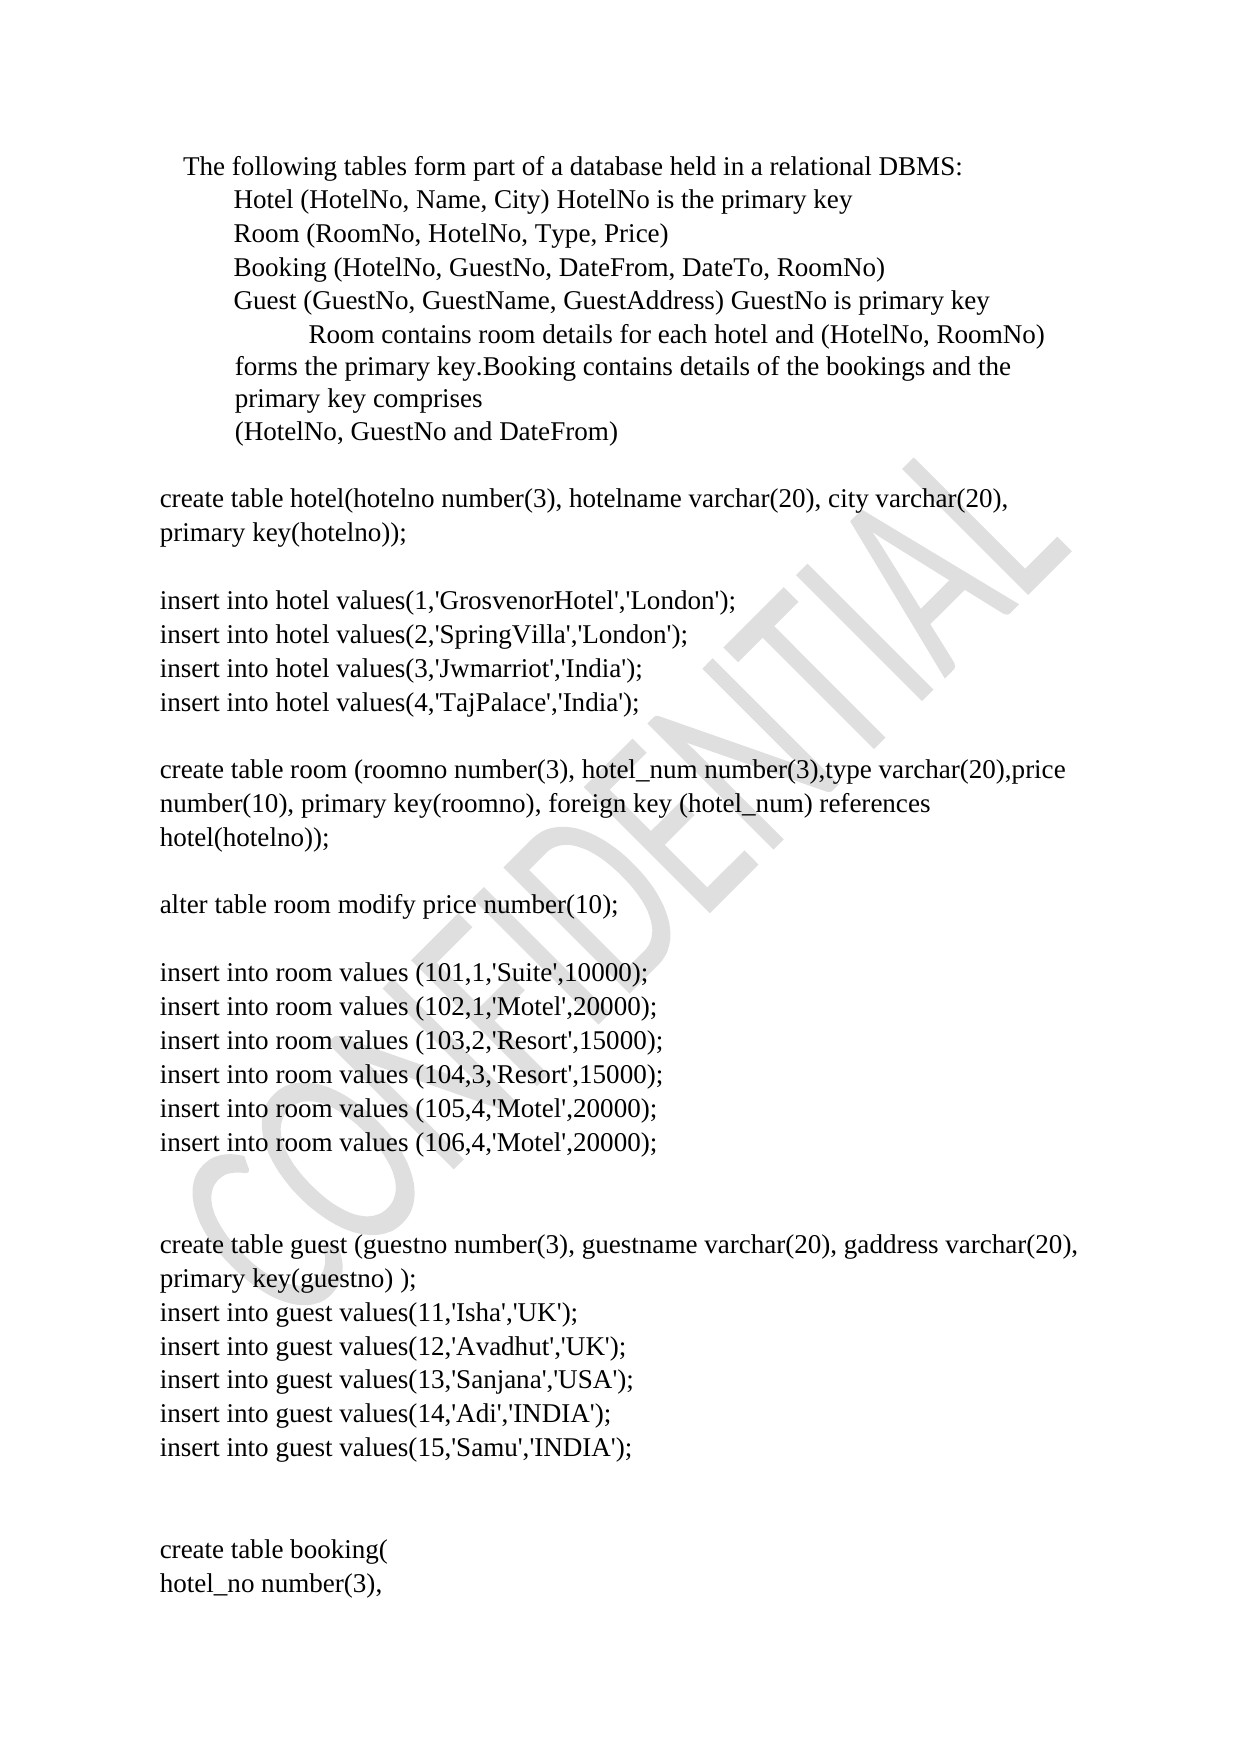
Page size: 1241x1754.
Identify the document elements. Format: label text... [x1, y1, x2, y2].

text alter table room modify price number(10); [159, 888, 1090, 920]
text Hotel (HotelNo, Name, City) HotelNo is the primary key [233, 183, 1090, 215]
text Room contains room details for each hotel and (HotelNo, RoomNo) forms the primary key.Booking contains details of the bookings and the primary key comprises [234, 318, 1090, 413]
text insert into guest values(15,'Samu','INDIA'); [159, 1431, 1090, 1463]
text insert into hotel values(4,'TajPalace','India'); [159, 686, 1090, 717]
text insert into hotel values(3,'Jwmarriot','India'); [159, 652, 1090, 683]
text insert into room values (104,3,'Resort',15000); [159, 1058, 1090, 1089]
text Guest (GuestNo, GuestName, GuestAddress) GuestNo is primary key [233, 284, 1090, 315]
text Booking (HotelNo, GuestNo, DateFrom, DateTo, RoomNo) [233, 251, 1090, 282]
text insert into room values (103,2,'Resort',15000); [159, 1024, 1090, 1056]
text insert into hotel values(1,'GrosvenorHotel','London'); [159, 584, 1090, 615]
text insert into hotel values(2,'SpringVilla','London'); [159, 618, 1090, 649]
text insert into guest values(13,'Sanjana','USA'); [159, 1363, 1090, 1395]
text insert into guest values(12,'Avadhut','UK'); [159, 1329, 1090, 1361]
text insert into room values (102,1,'Motel',20000); [159, 990, 1090, 1022]
text hotel_no number(3), [159, 1567, 1090, 1598]
text create table booking( [159, 1533, 1090, 1564]
text (HotelNo, GuestNo and DateFrom) [234, 415, 1090, 446]
text insert into room values (106,4,'Motel',20000); [159, 1126, 1090, 1157]
text insert into room values (101,1,'Suite',10000); [159, 956, 1090, 988]
text insert into room values (105,4,'Motel',20000); [159, 1092, 1090, 1123]
text create table hotel(hotelno number(3), hotelname varchar(20), city varchar(20), primary key(hotelno)); [159, 482, 1090, 547]
text Room (RoomNo, HotelNo, Type, Price) [233, 217, 1090, 248]
text create table room (roomno number(3), hotel_num number(3),type varchar(20),price number(10), primary key(roomno), foreign key (hotel_num) references hotel(hotelno)); [159, 753, 1090, 852]
text insert into guest values(14,'Adi','INDIA'); [159, 1397, 1090, 1429]
text The following tables form part of a database held in a relational DBMS: [183, 150, 1090, 181]
text insert into guest values(11,'Isha','UK'); [159, 1296, 1090, 1327]
text create table guest (guestno number(3), guestname varchar(20), gaddress varchar(20), primary key(guestno) ); [159, 1228, 1090, 1293]
